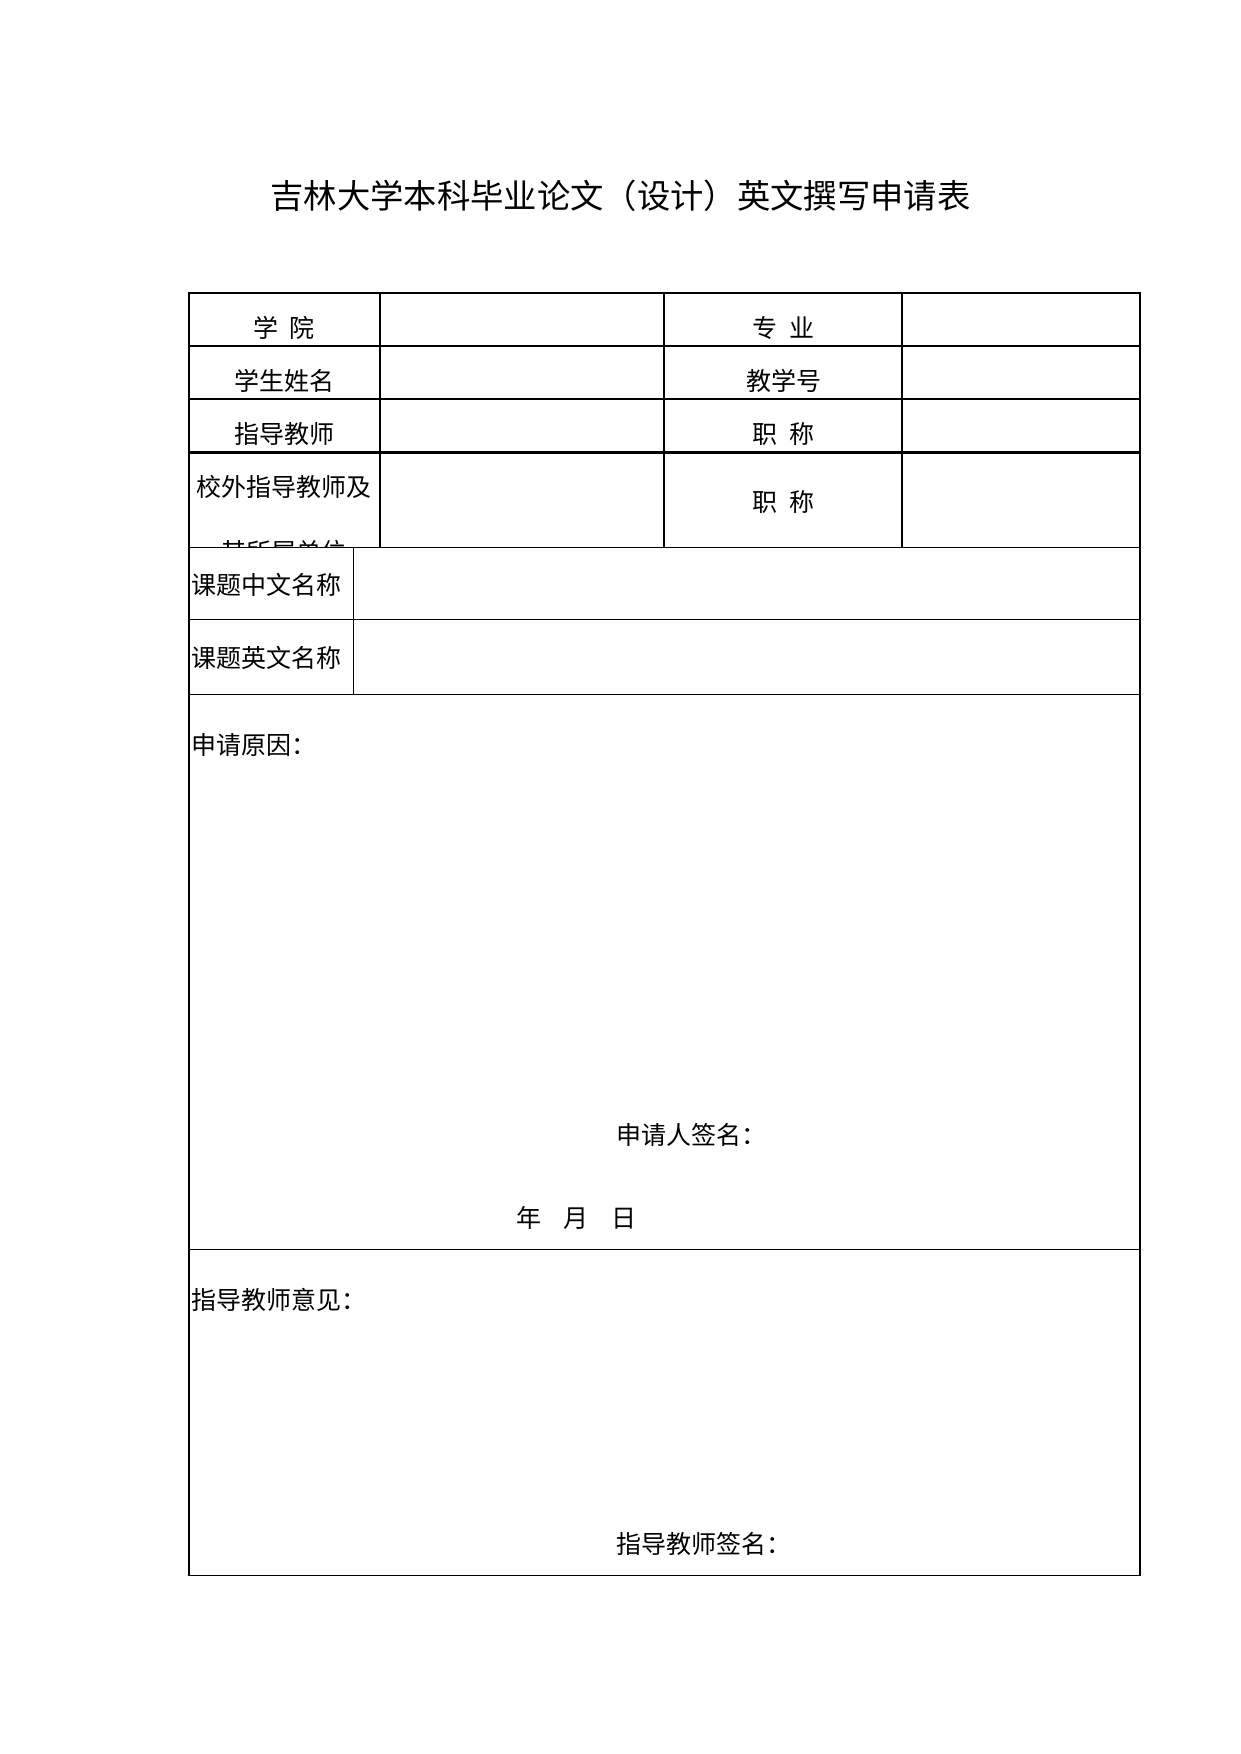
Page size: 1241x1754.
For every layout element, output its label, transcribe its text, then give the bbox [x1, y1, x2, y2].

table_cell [190, 1250, 1139, 1575]
table_header 学 院 [190, 294, 379, 345]
table_cell [381, 400, 663, 451]
table_cell 职 称 [665, 454, 901, 547]
table_header 专 业 [665, 294, 901, 345]
table_cell 课题中文名称 [190, 548, 353, 619]
table_cell [903, 400, 1139, 451]
table_cell 指导教师 [190, 400, 379, 451]
table_cell 教学号 [665, 347, 901, 398]
table_cell 课题英文名称 [190, 620, 353, 693]
table_header [381, 294, 663, 345]
table_cell 校外指导教师及其所属单位 [190, 454, 379, 547]
table_cell [354, 620, 1139, 693]
table_cell [903, 347, 1139, 398]
table_cell 学生姓名 [190, 347, 379, 398]
table_cell [903, 454, 1139, 547]
table_cell [381, 347, 663, 398]
table_cell [354, 548, 1139, 619]
table_cell 申请原因： 申请人签名： 年 月 日 [190, 695, 1139, 1249]
table_cell 职 称 [665, 400, 901, 451]
text 吉林大学本科毕业论文（设计）英文撰写申请表 [187, 162, 1053, 227]
table_cell [381, 454, 663, 547]
table_header [903, 294, 1139, 345]
